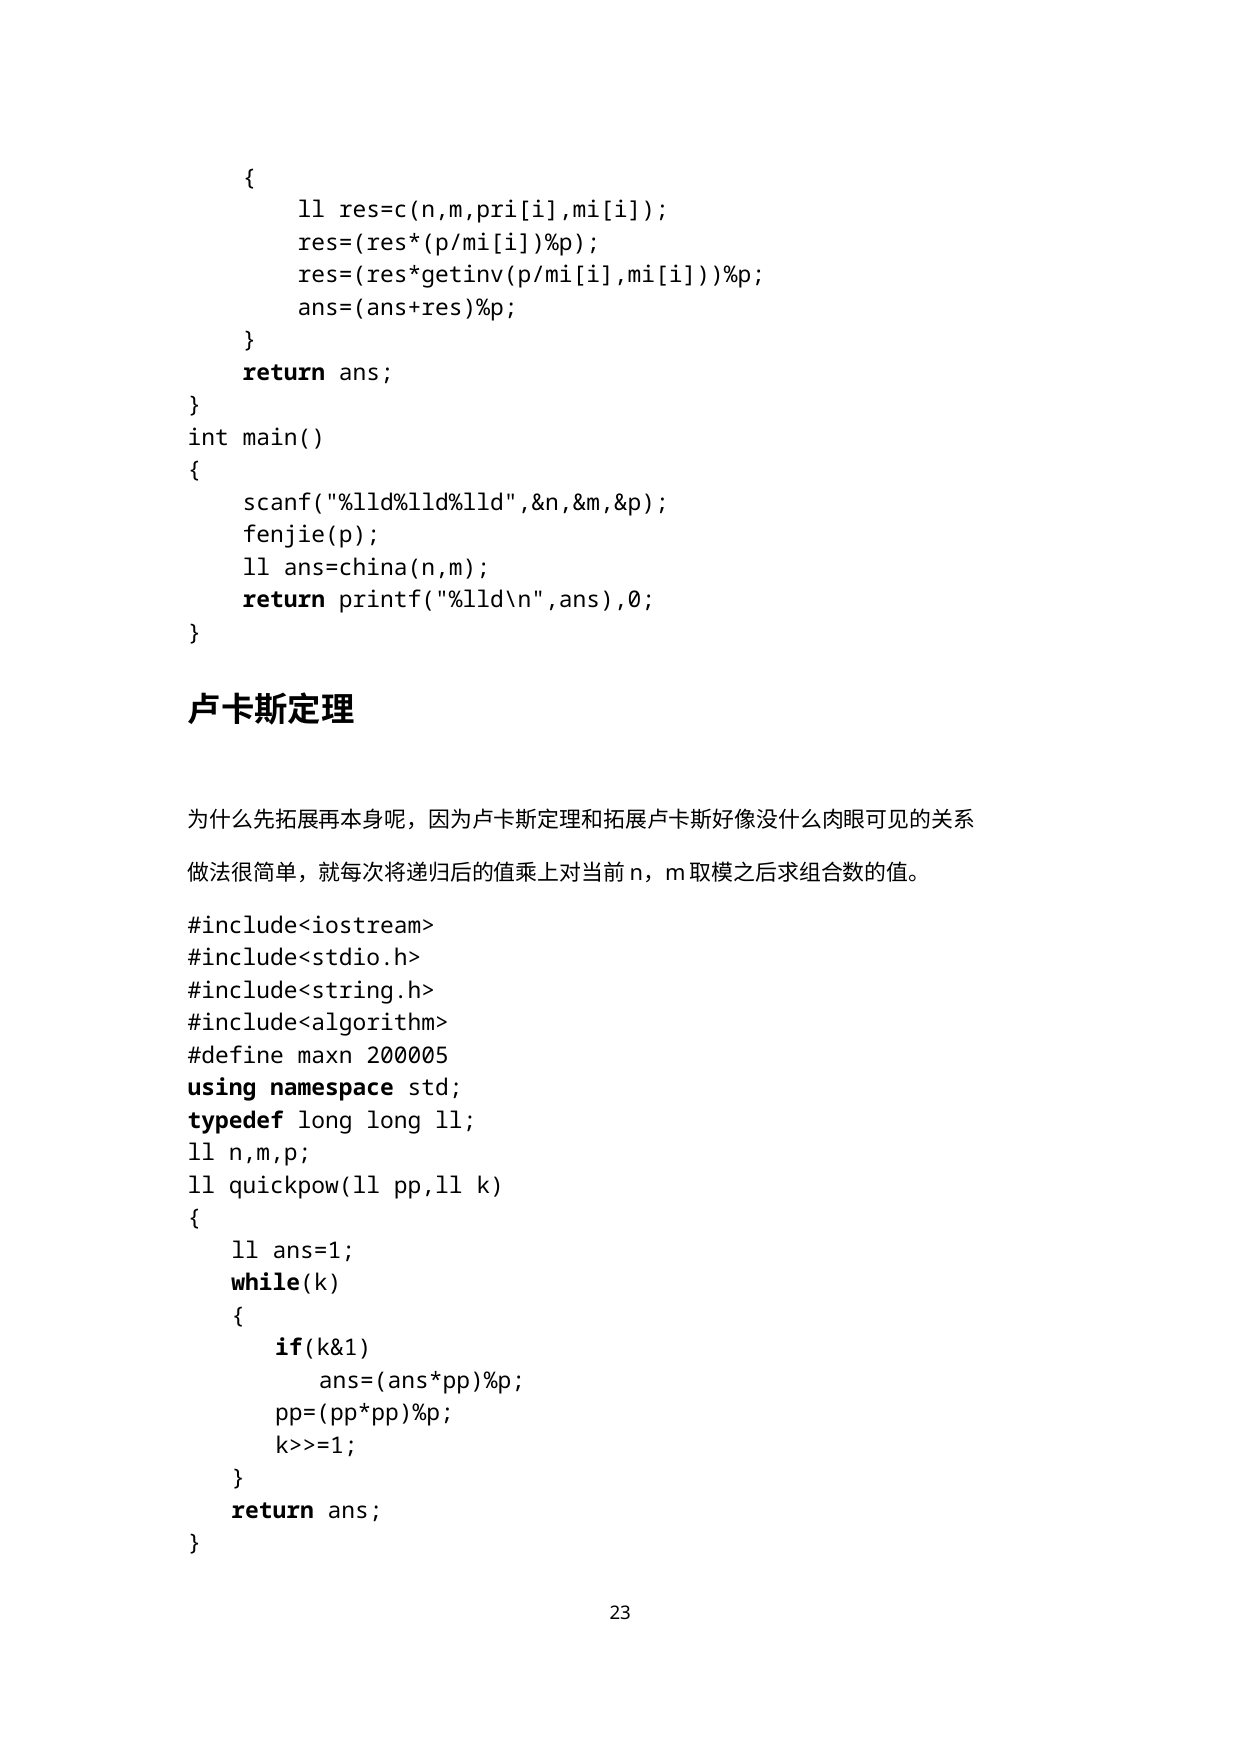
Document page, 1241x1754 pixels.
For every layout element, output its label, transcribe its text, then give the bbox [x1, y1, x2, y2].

subtitle 卢卡斯定理 [187, 674, 1053, 739]
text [187, 908, 1053, 1558]
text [187, 160, 1053, 647]
text 为什么先拓展再本身呢，因为卢卡斯定理和拓展卢卡斯好像没什么肉眼可见的关系 [187, 802, 1053, 834]
text 做法很简单，就每次将递归后的值乘上对当前n，m取模之后求组合数的值。 [187, 855, 1053, 887]
